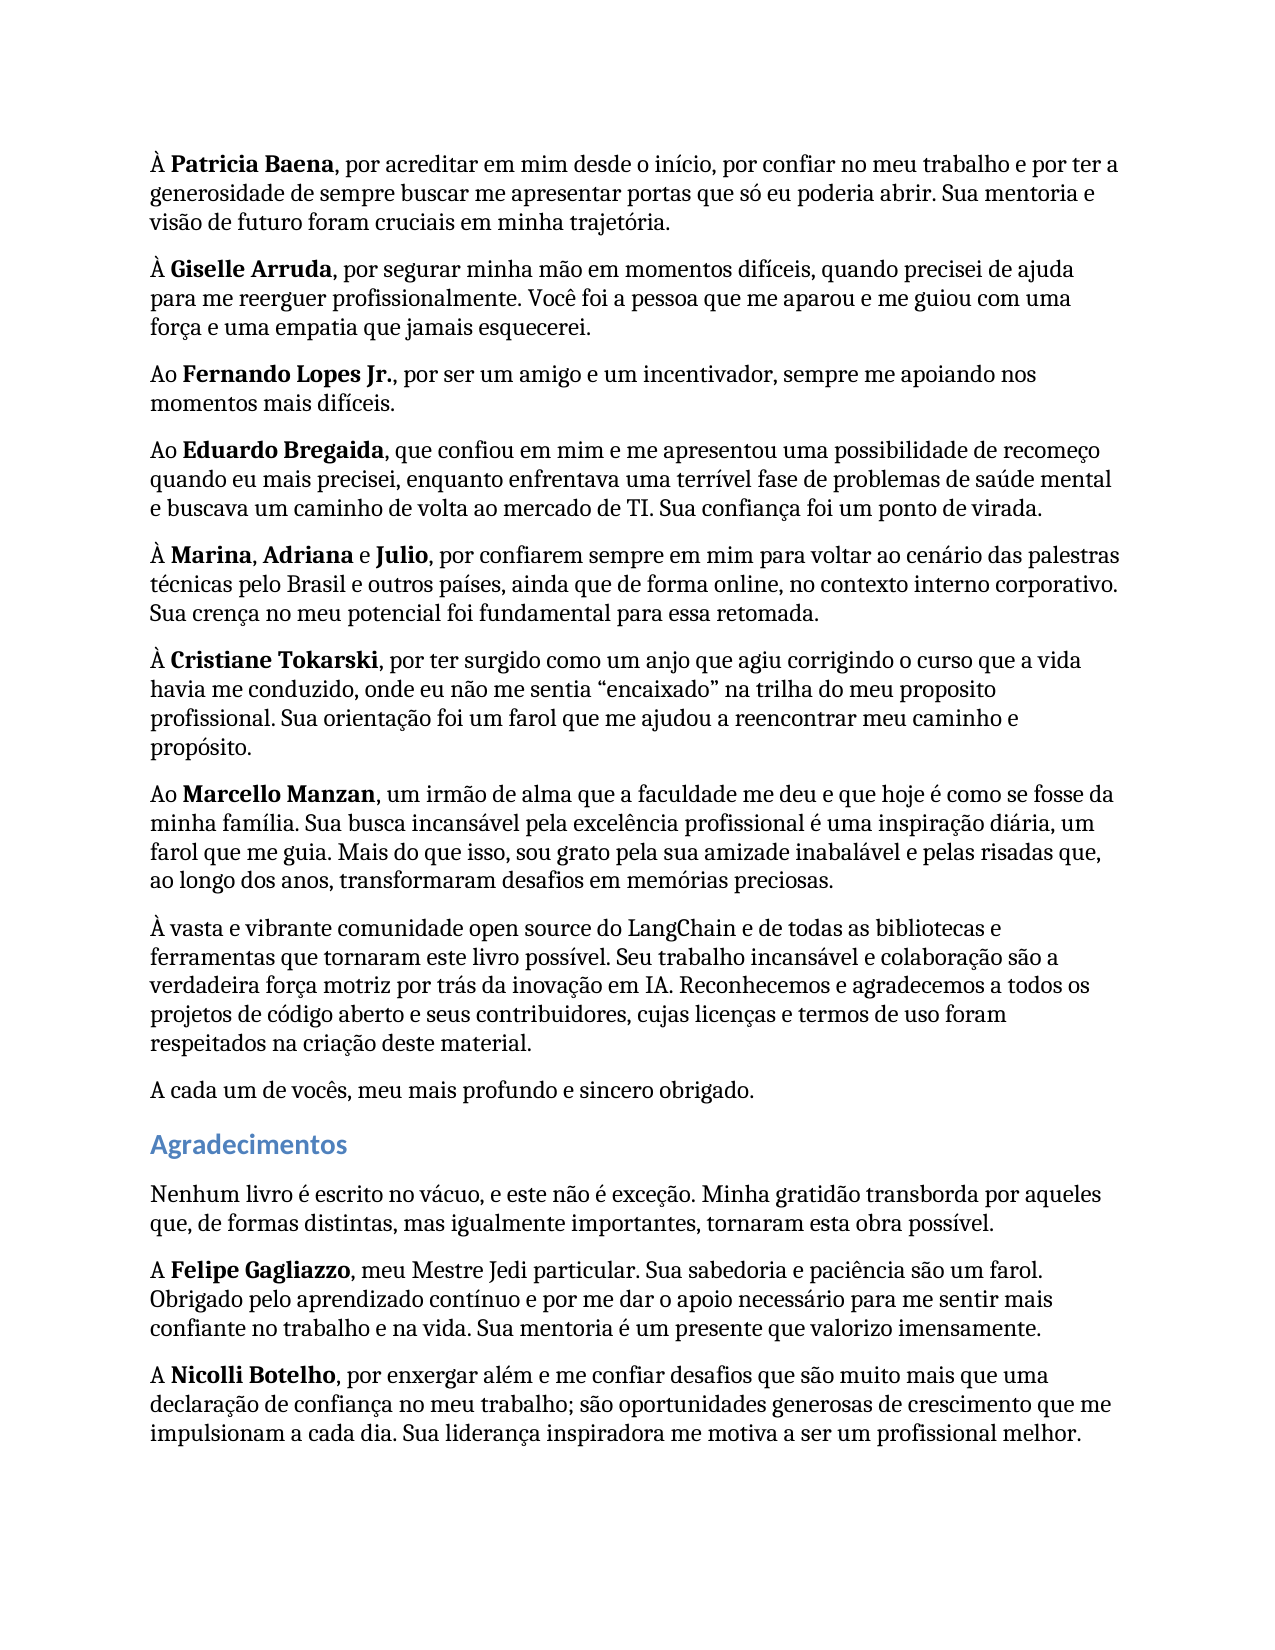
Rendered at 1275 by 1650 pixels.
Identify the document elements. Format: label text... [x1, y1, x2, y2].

text Nenhum livro é escrito no vácuo, e este não é exceção. Minha gratidão transborda por aqueles que, de formas distintas, mas igualmente importantes, tornaram esta obra possível. [150, 1180, 1125, 1238]
text A cada um de vocês, meu mais profundo e sincero obrigado. [150, 1076, 1125, 1105]
text À vasta e vibrante comunidade open source do LangChain e de todas as bibliotecas e ferramentas que tornaram este livro possível. Seu trabalho incansável e colaboração são a verdadeira força motriz por trás da inovação em IA. Reconhecemos e agradecemos a todos os projetos de código aberto e seus contribuidores, cujas licenças e termos de uso foram respeitados na criação deste material. [150, 914, 1125, 1057]
text Ao Eduardo Bregaida, que confiou em mim e me apresentou uma possibilidade de recomeço quando eu mais precisei, enquanto enfrentava uma terrível fase de problemas de saúde mental e buscava um caminho de volta ao mercado de TI. Sua confiança foi um ponto de virada. [150, 436, 1125, 522]
text À Giselle Arruda, por segurar minha mão em momentos difíceis, quando precisei de ajuda para me reerguer profissionalmente. Você foi a pessoa que me aparou e me guiou com uma força e uma empatia que jamais esquecerei. [150, 255, 1125, 341]
text À Marina, Adriana e Julio, por confiarem sempre em mim para voltar ao cenário das palestras técnicas pelo Brasil e outros países, ainda que de forma online, no contexto interno corporativo. Sua crença no meu potencial foi fundamental para essa retomada. [150, 541, 1125, 627]
subtitle Agradecimentos [150, 1126, 1125, 1161]
text À Cristiane Tokarski, por ter surgido como um anjo que agiu corrigindo o curso que a vida havia me conduzido, onde eu não me sentia “encaixado” na trilha do meu proposito profissional. Sua orientação foi um farol que me ajudou a reencontrar meu caminho e propósito. [150, 646, 1125, 761]
text Ao Marcello Manzan, um irmão de alma que a faculdade me deu e que hoje é como se fosse da minha família. Sua busca incansável pela excelência profissional é uma inspiração diária, um farol que me guia. Mais do que isso, sou grato pela sua amizade inabalável e pelas risadas que, ao longo dos anos, transformaram desafios em memórias preciosas. [150, 780, 1125, 895]
text A Felipe Gagliazzo, meu Mestre Jedi particular. Sua sabedoria e paciência são um farol. Obrigado pelo aprendizado contínuo e por me dar o apoio necessário para me sentir mais confiante no trabalho e na vida. Sua mentoria é um presente que valorizo imensamente. [150, 1256, 1125, 1343]
text À Patricia Baena, por acreditar em mim desde o início, por confiar no meu trabalho e por ter a generosidade de sempre buscar me apresentar portas que só eu poderia abrir. Sua mentoria e visão de futuro foram cruciais em minha trajetória. [150, 150, 1125, 236]
text Ao Fernando Lopes Jr., por ser um amigo e um incentivador, sempre me apoiando nos momentos mais difíceis. [150, 360, 1125, 417]
text A Nicolli Botelho, por enxergar além e me confiar desafios que são muito mais que uma declaração de confiança no meu trabalho; são oportunidades generosas de crescimento que me impulsionam a cada dia. Sua liderança inspiradora me motiva a ser um profissional melhor. [150, 1361, 1125, 1448]
